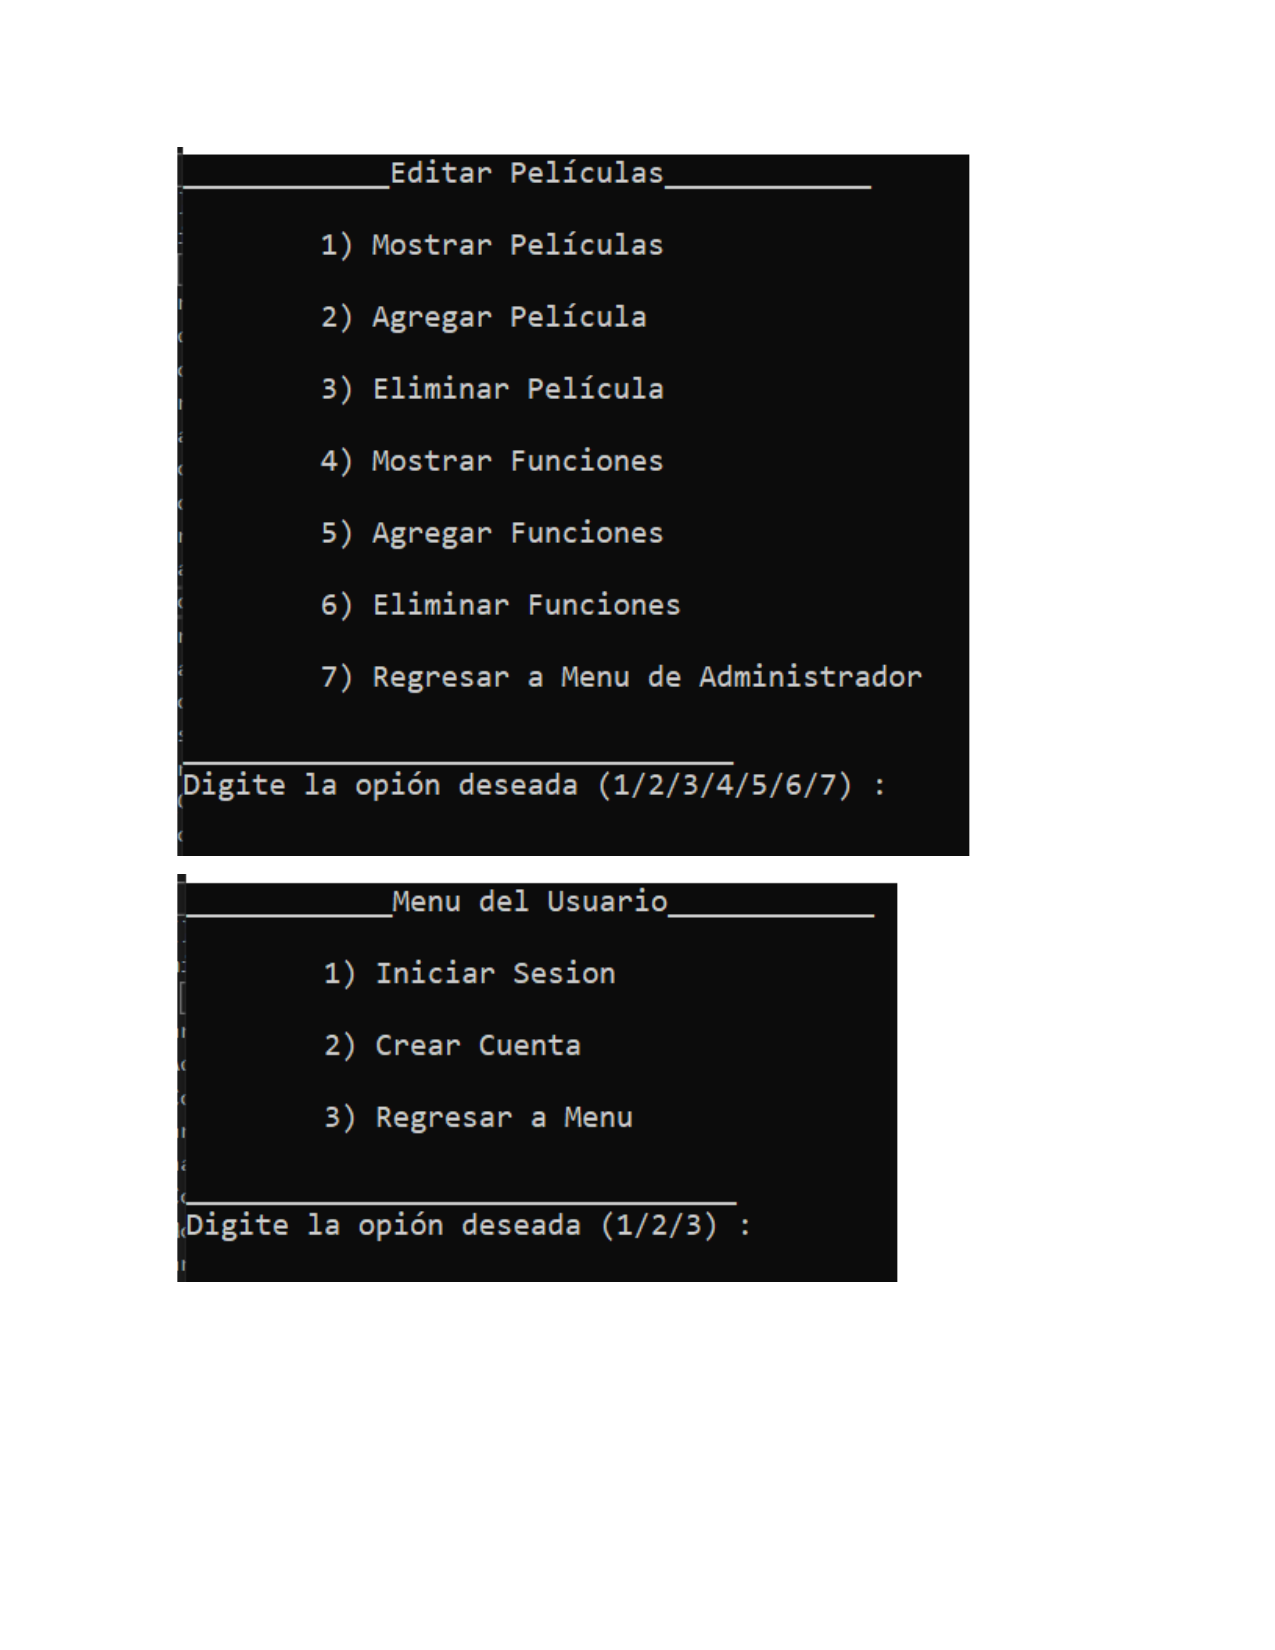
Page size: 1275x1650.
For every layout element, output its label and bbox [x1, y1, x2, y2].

picture [177, 874, 898, 1282]
picture [177, 147, 970, 856]
